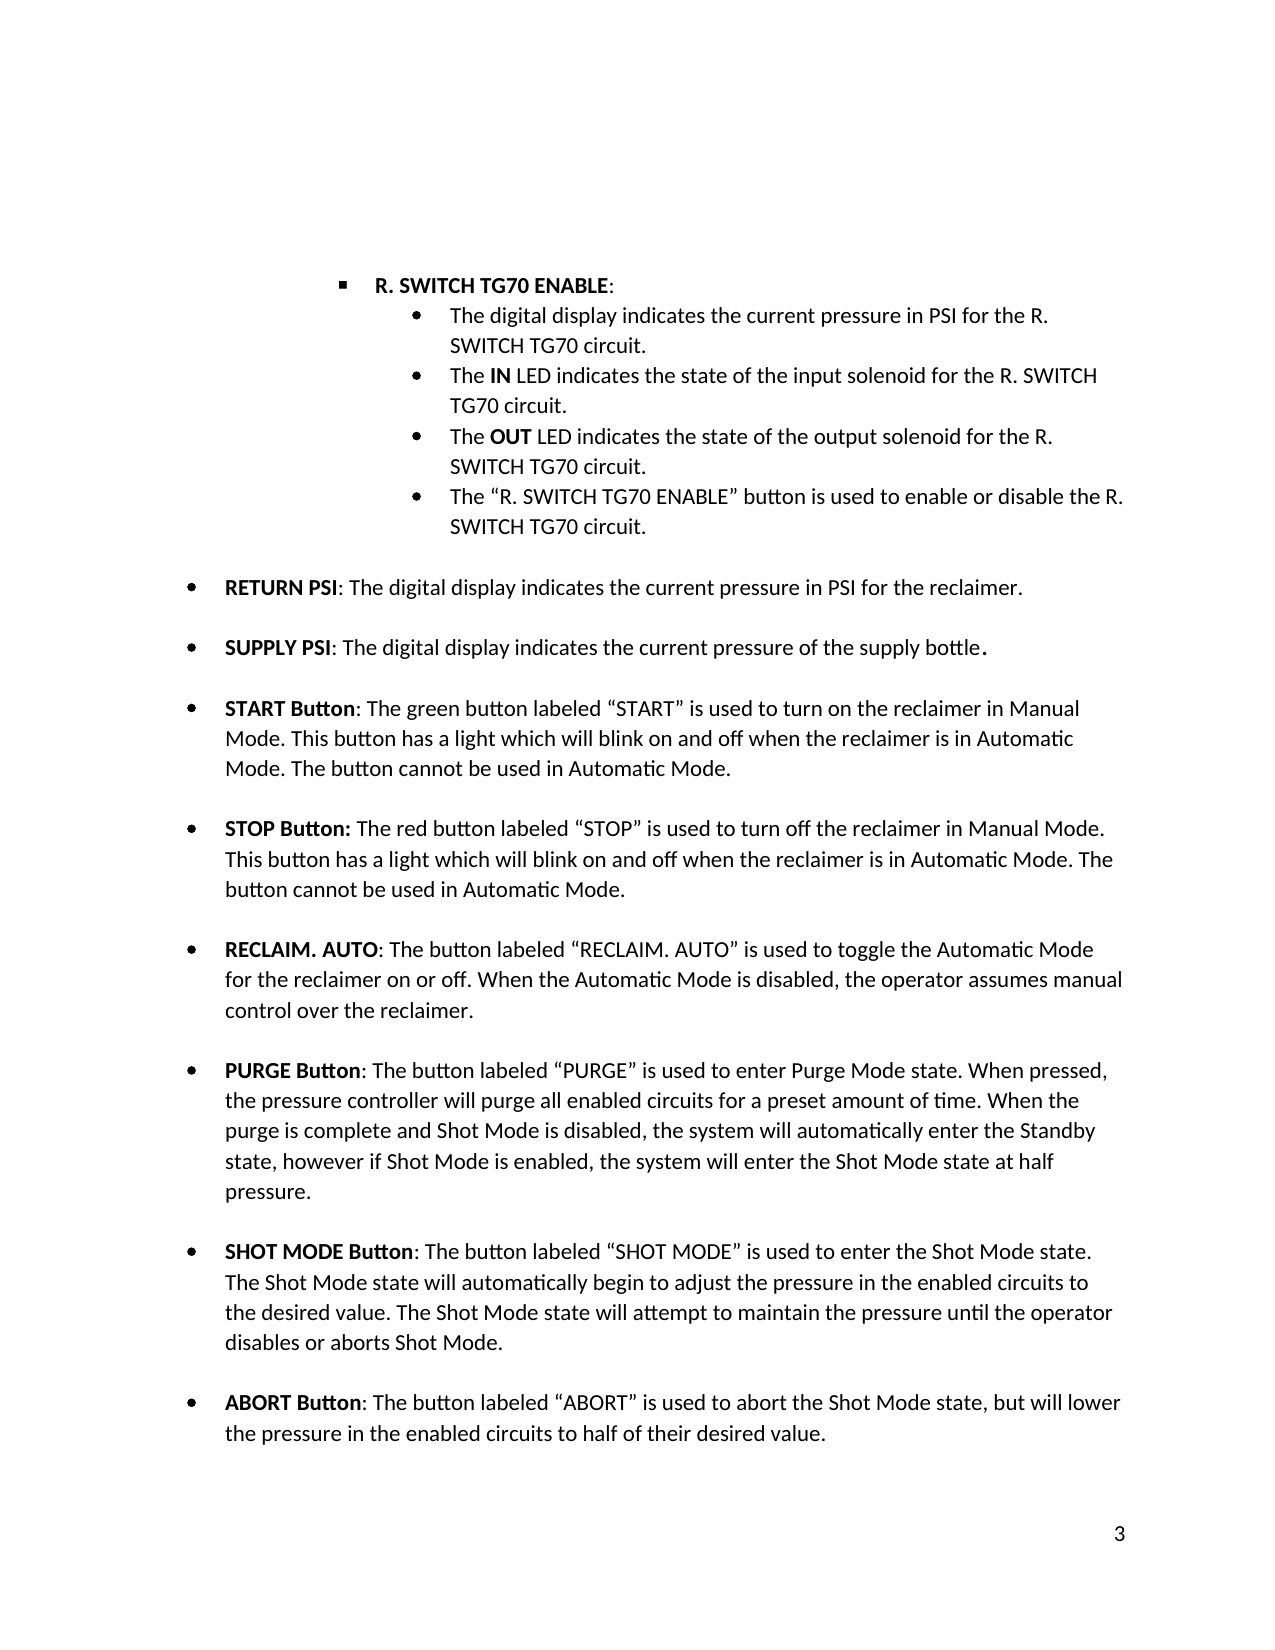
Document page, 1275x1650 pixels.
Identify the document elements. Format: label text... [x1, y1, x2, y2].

list STOP Button: The red button labeled “STOP” is used to turn off the reclaimer in Manual Mode. This button has a light which will blink on and off when the reclaimer is in Automatic Mode. The button cannot be used in Automatic Mode. [187, 814, 1125, 903]
list PURGE Button: The button labeled “PURGE” is used to enter Purge Mode state. When pressed, the pressure controller will purge all enabled circuits for a preset amount of time. When the purge is complete and Shot Mode is disabled, the system will automatically enter the Standby state, however if Shot Mode is enabled, the system will enter the Shot Mode state at half pressure. [187, 1056, 1125, 1205]
list SUPPLY PSI: The digital display indicates the current pressure of the supply bottle. [187, 633, 1125, 661]
list The digital display indicates the current pressure in PSI for the R. SWITCH TG70 circuit. [412, 301, 1125, 359]
list The “R. SWITCH TG70 ENABLE” button is used to enable or disable the R. SWITCH TG70 circuit. [412, 482, 1125, 541]
list ABORT Button: The button labeled “ABORT” is used to abort the Shot Mode state, but will lower the pressure in the enabled circuits to half of their desired value. [187, 1388, 1125, 1447]
list The OUT LED indicates the state of the output solenoid for the R. SWITCH TG70 circuit. [412, 422, 1125, 480]
list SHOT MODE Button: The button labeled “SHOT MODE” is used to enter the Shot Mode state. The Shot Mode state will automatically begin to adjust the pressure in the enabled circuits to the desired value. The Shot Mode state will attempt to maintain the pressure until the operator disables or aborts Shot Mode. [187, 1237, 1125, 1356]
list START Button: The green button labeled “START” is used to turn on the reclaimer in Manual Mode. This button has a light which will blink on and off when the reclaimer is in Automatic Mode. The button cannot be used in Automatic Mode. [187, 694, 1125, 782]
list R. SWITCH TG70 ENABLE: [337, 271, 1125, 299]
list The IN LED indicates the state of the input solenoid for the R. SWITCH TG70 circuit. [412, 361, 1125, 420]
list RECLAIM. AUTO: The button labeled “RECLAIM. AUTO” is used to toggle the Automatic Mode for the reclaimer on or off. When the Automatic Mode is disabled, the operator assumes manual control over the reclaimer. [187, 935, 1125, 1024]
list RETURN PSI: The digital display indicates the current pressure in PSI for the reclaimer. [187, 573, 1125, 601]
